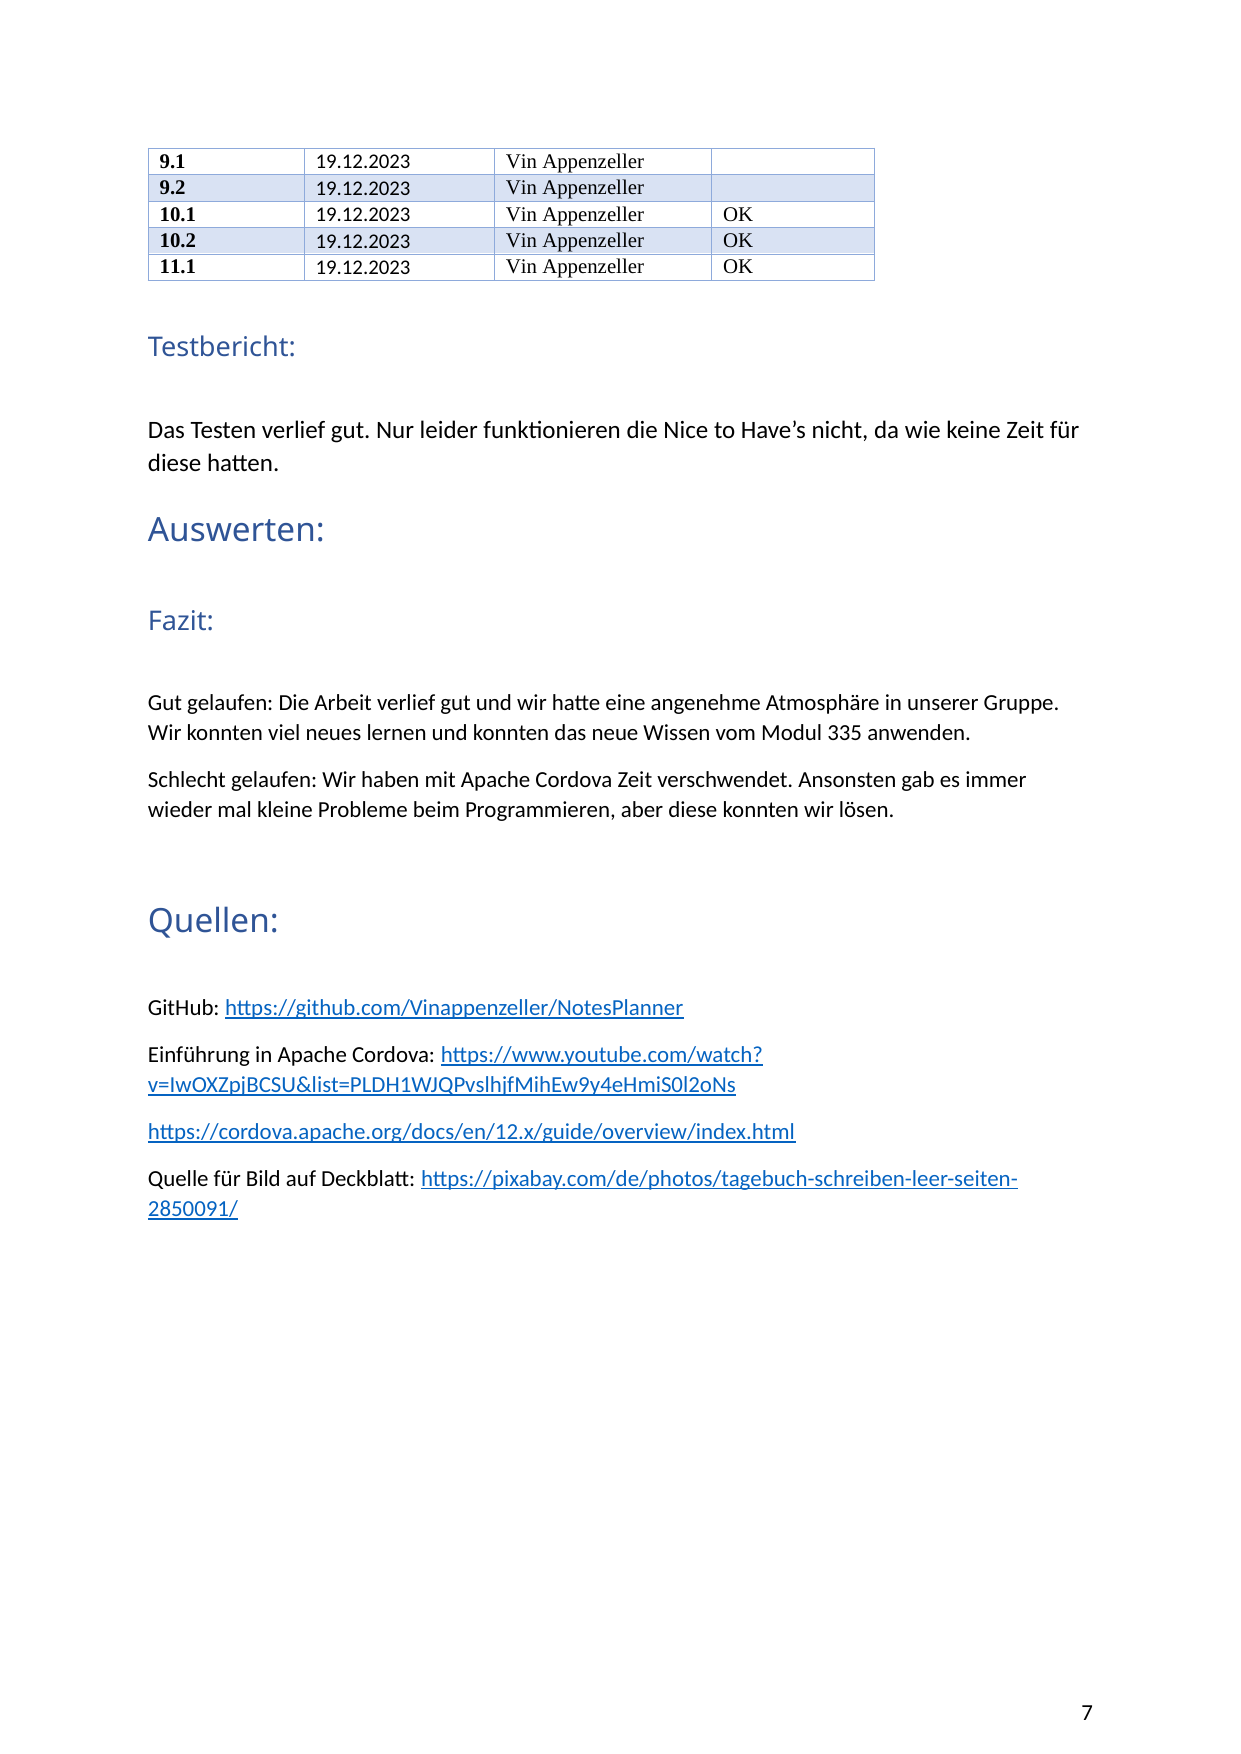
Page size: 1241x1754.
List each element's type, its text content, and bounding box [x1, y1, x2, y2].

table_cell OK [712, 255, 874, 280]
table_cell Vin Appenzeller [495, 175, 711, 201]
table_cell 10.2 [149, 228, 304, 253]
table_cell [712, 149, 874, 174]
table_cell 19.12.2023 [305, 149, 494, 174]
table_cell Vin Appenzeller [495, 202, 711, 227]
table_cell 19.12.2023 [305, 228, 494, 253]
table_cell 9.2 [149, 175, 304, 201]
table_cell OK [712, 228, 874, 253]
table_cell [712, 175, 874, 201]
subtitle Auswerten: [148, 505, 1093, 551]
table_cell Vin Appenzeller [495, 228, 711, 253]
text Quelle für Bild auf Deckblatt: https://pixabay.com/de/photos/tagebuch-schreiben-leer-seiten-2850091/ [148, 1164, 1093, 1222]
table_cell 19.12.2023 [305, 255, 494, 280]
text Schlecht gelaufen: Wir haben mit Apache Cordova Zeit verschwendet. Ansonsten gab es immer wieder mal kleine Probleme beim Programmieren, aber diese konnten wir lösen. [148, 765, 1093, 823]
table_cell 9.1 [149, 149, 304, 174]
table_cell Vin Appenzeller [495, 255, 711, 280]
table_cell 10.1 [149, 202, 304, 227]
text Einführung in Apache Cordova: https://www.youtube.com/watch?v=IwOXZpjBCSU&list=PLDH1WJQPvslhjfMihEw9y4eHmiS0l2oNs [148, 1040, 1093, 1098]
subtitle Quellen: [148, 897, 1093, 943]
subtitle Testbericht: [148, 328, 1093, 365]
text Das Testen verlief gut. Nur leider funktionieren die Nice to Have’s nicht, da wie keine Zeit für diese hatten. [148, 414, 1093, 478]
table_cell 19.12.2023 [305, 202, 494, 227]
table_cell Vin Appenzeller [495, 149, 711, 174]
text Gut gelaufen: Die Arbeit verlief gut und wir hatte eine angenehme Atmosphäre in unserer Gruppe. Wir konnten viel neues lernen und konnten das neue Wissen vom Modul 335 anwenden. [148, 688, 1093, 746]
table_cell 19.12.2023 [305, 175, 494, 201]
text GitHub: https://github.com/Vinappenzeller/NotesPlanner [148, 993, 1093, 1021]
table_cell OK [712, 202, 874, 227]
subtitle Fazit: [148, 601, 1093, 638]
text https://cordova.apache.org/docs/en/12.x/guide/overview/index.html [148, 1117, 1093, 1145]
table_cell 11.1 [149, 255, 304, 280]
